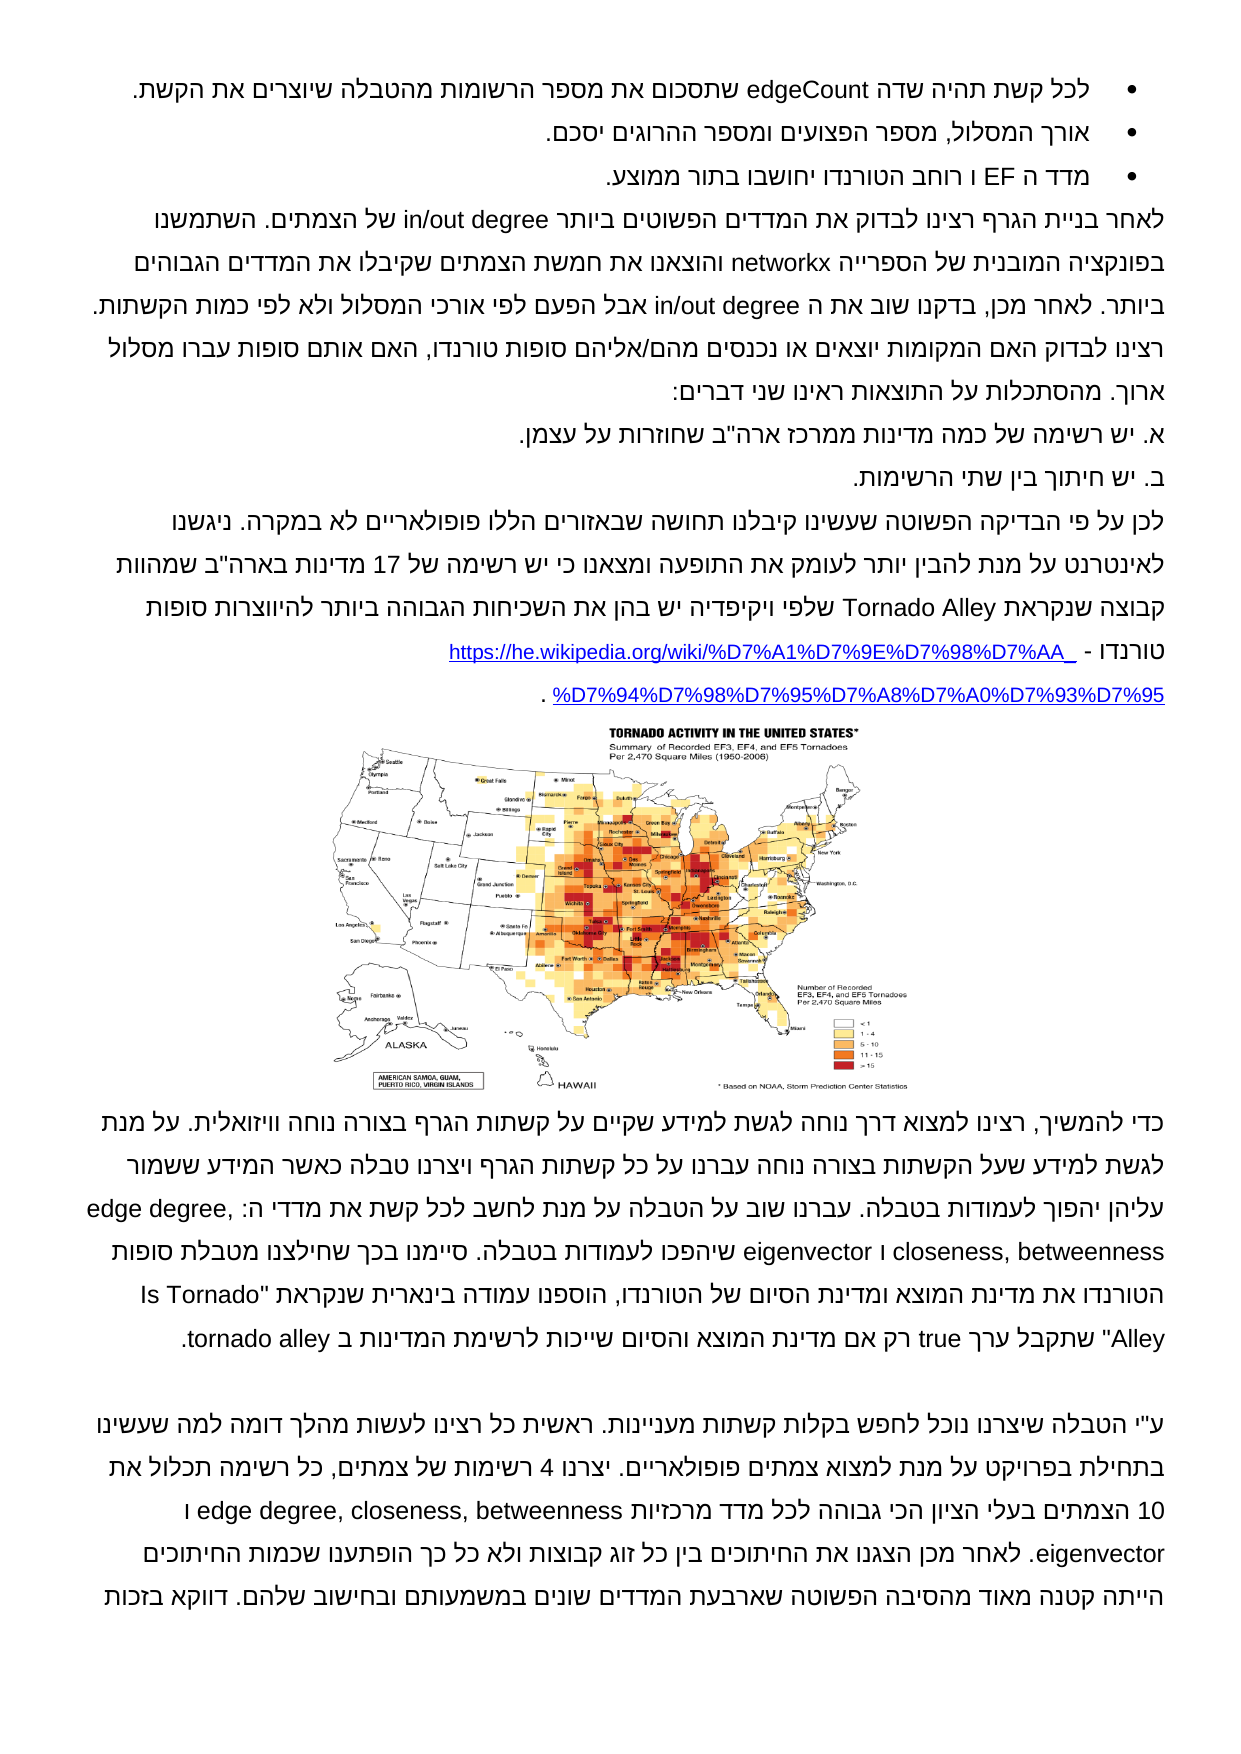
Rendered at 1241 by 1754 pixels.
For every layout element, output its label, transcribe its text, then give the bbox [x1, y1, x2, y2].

text לכן על פי הבדיקה הפשוטה שעשינו קיבלנו תחושה שבאזורים הללו פופולאריים לא במקרה. ניגשנו לאינטרנט על מנת להבין יותר לעומק את התופעה ומצאנו כי יש רשימה של 17 מדינות בארה"ב שמהוות קבוצה שנקראת Tornado Alley שלפי ויקיפדיה יש בהן את השכיחות הגבוהה ביותר להיווצרות סופות טורנדו - https://he.wikipedia.org/wiki/%D7%A1%D7%9E%D7%98%D7%AA_%D7%94%D7%98%D7%95%D7%A8%D7%A0%D7%93%D7%95 . [75, 507, 1165, 708]
picture [326, 722, 914, 1095]
text א. יש רשימה של כמה מדינות ממרכז ארה"ב שחוזרות על עצמן. [75, 420, 1165, 449]
text לאחר בניית הגרף רצינו לבדוק את המדדים הפשוטים ביותר in/out degree של הצמתים. השתמשנו בפונקציה המובנית של הספרייה networkx והוצאנו את חמשת הצמתים שקיבלו את המדדים הגבוהים ביותר. לאחר מכן, בדקנו שוב את ה in/out degree אבל הפעם לפי אורכי המסלול ולא לפי כמות הקשתות. רצינו לבדוק האם המקומות יוצאים או נכנסים מהם/אליהם סופות טורנדו, האם אותם סופות עברו מסלול ארוך. מהסתכלות על התוצאות ראינו שני דברים: [75, 205, 1165, 406]
list לכל קשת תהיה שדה edgeCount שתסכום את מספר הרשומות מהטבלה שיוצרים את הקשת. [75, 75, 1128, 104]
text כדי להמשיך, רצינו למצוא דרך נוחה לגשת למידע שקיים על קשתות הגרף בצורה נוחה וויזואלית. על מנת לגשת למידע שעל הקשתות בצורה נוחה עברנו על כל קשתות הגרף ויצרנו טבלה כאשר המידע ששמור עליהן יהפוך לעמודות בטבלה. עברנו שוב על הטבלה על מנת לחשב לכל קשת את מדדי ה: edge degree, closeness, betweenness ו eigenvector שיהפכו לעמודות בטבלה. סיימנו בכך שחילצנו מטבלת סופות הטורנדו את מדינת המוצא ומדינת הסיום של הטורנדו, הוספנו עמודה בינארית שנקראת "Is Tornado Alley" שתקבל ערך true רק אם מדינת המוצא והסיום שייכות לרשימת המדינות ב tornado alley. [75, 1108, 1165, 1352]
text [75, 1410, 1165, 1611]
list מדד ה EF ו רוחב הטורנדו יחושבו בתור ממוצע. [75, 161, 1128, 190]
list אורך המסלול, מספר הפצועים ומספר ההרוגים יסכם. [75, 118, 1128, 147]
text ב. יש חיתוך בין שתי הרשימות. [75, 463, 1165, 492]
